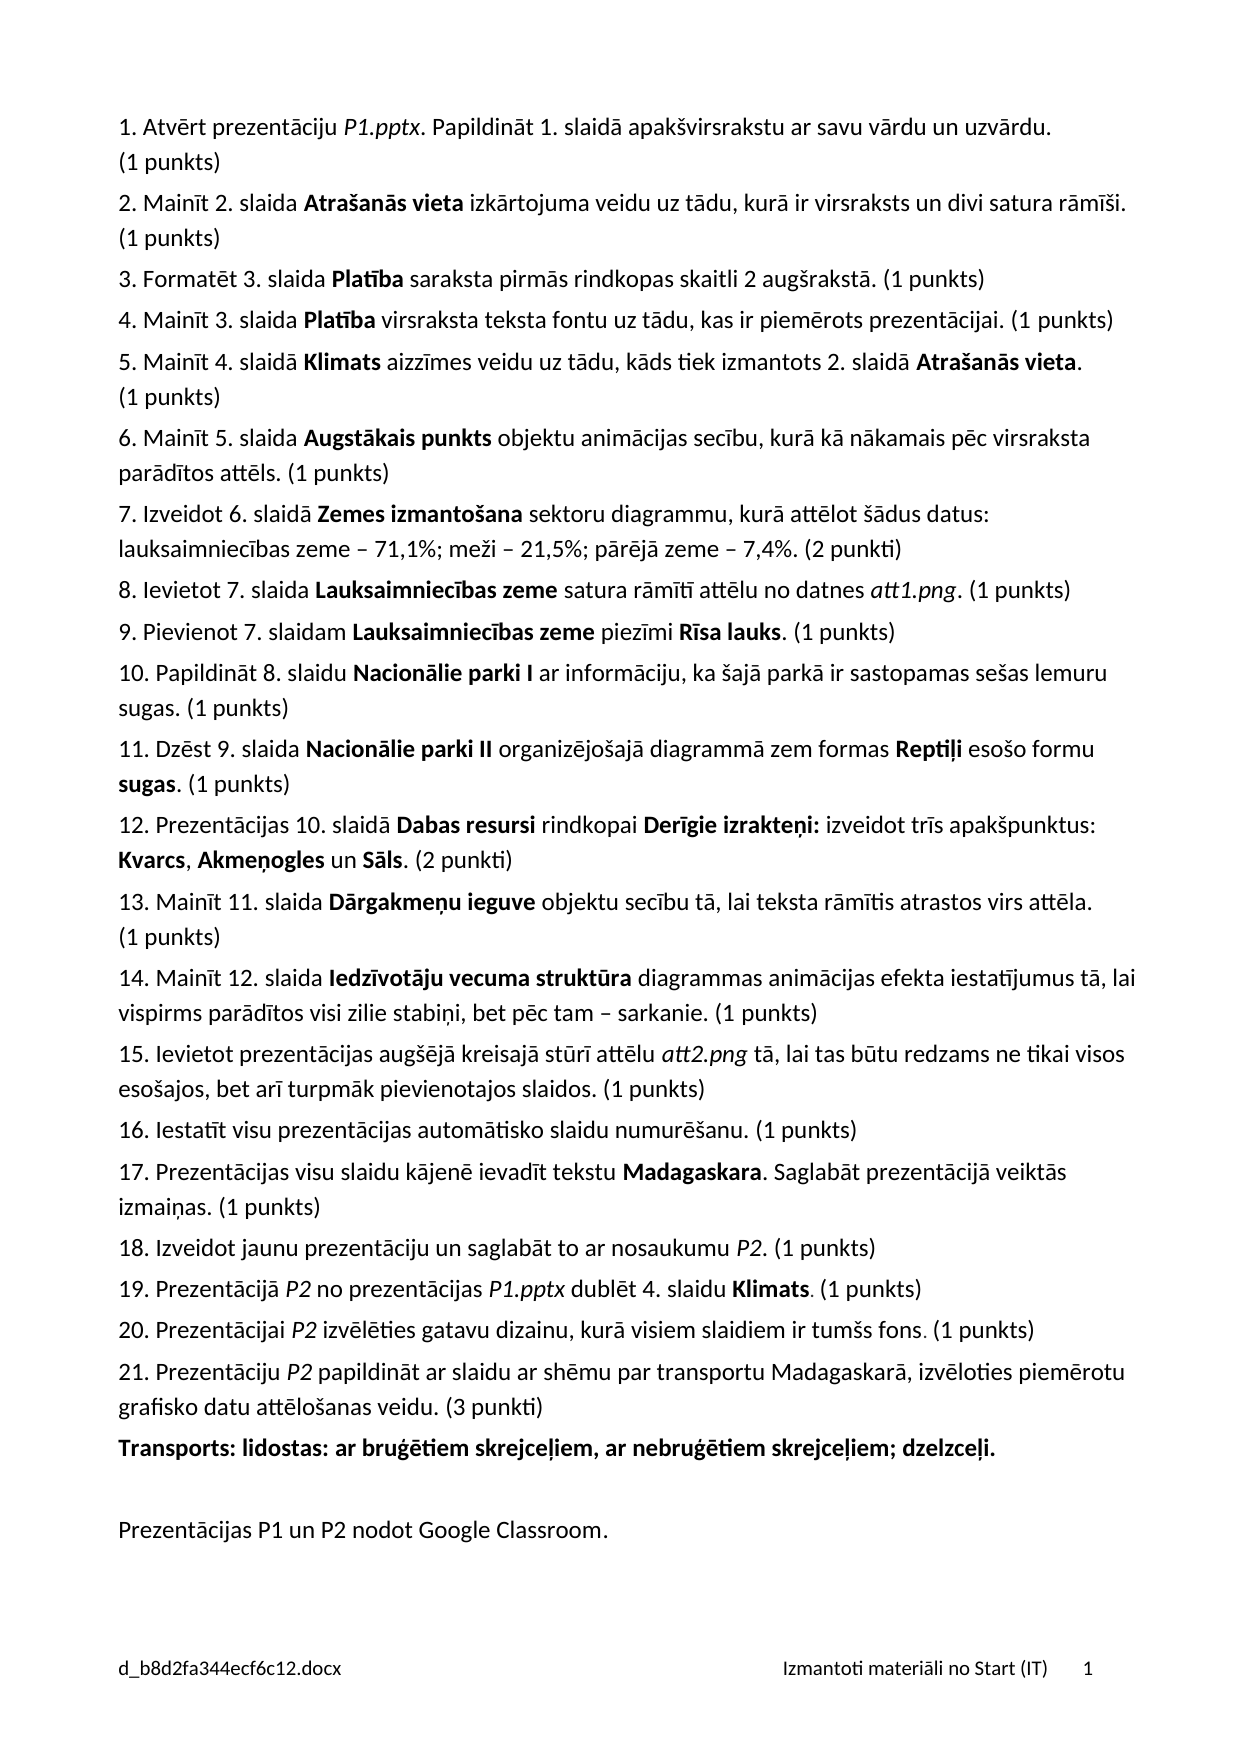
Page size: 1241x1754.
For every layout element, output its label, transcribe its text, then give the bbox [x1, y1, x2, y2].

text 10. Papildināt 8. slaidu Nacionālie parki I ar informāciju, ka šajā parkā ir sastopamas sešas lemuru sugas. (1 punkts) [118, 657, 1152, 722]
text 16. Iestatīt visu prezentācijas automātisko slaidu numurēšanu. (1 punkts) [118, 1114, 1152, 1145]
text 21. Prezentāciju P2 papildināt ar slaidu ar shēmu par transportu Madagaskarā, izvēloties piemērotu grafisko datu attēlošanas veidu. (3 punkti) [118, 1356, 1152, 1421]
text 18. Izveidot jaunu prezentāciju un saglabāt to ar nosaukumu P2. (1 punkts) [118, 1232, 1152, 1262]
text 15. Ievietot prezentācijas augšējā kreisajā stūrī attēlu att2.png tā, lai tas būtu redzams ne tikai visos esošajos, bet arī turpmāk pievienotajos slaidos. (1 punkts) [118, 1038, 1152, 1104]
text 7. Izveidot 6. slaidā Zemes izmantošana sektoru diagrammu, kurā attēlot šādus datus: lauksaimniecības zeme – 71,1%; meži – 21,5%; pārējā zeme – 7,4%. (2 punkti) [118, 498, 1152, 564]
text 2. Mainīt 2. slaida Atrašanās vieta izkārtojuma veidu uz tādu, kurā ir virsraksts un divi satura rāmīši. (1 punkts) [118, 187, 1152, 252]
text 13. Mainīt 11. slaida Dārgakmeņu ieguve objektu secību tā, lai teksta rāmītis atrastos virs attēla. (1 punkts) [118, 886, 1152, 951]
text 5. Mainīt 4. slaidā Klimats aizzīmes veidu uz tādu, kāds tiek izmantots 2. slaidā Atrašanās vieta. (1 punkts) [118, 346, 1152, 411]
text 6. Mainīt 5. slaida Augstākais punkts objektu animācijas secību, kurā kā nākamais pēc virsraksta parādītos attēls. (1 punkts) [118, 422, 1152, 487]
text 1. Atvērt prezentāciju P1.pptx. Papildināt 1. slaidā apakšvirsrakstu ar savu vārdu un uzvārdu. (1 punkts) [118, 111, 1152, 176]
text 11. Dzēst 9. slaida Nacionālie parki II organizējošajā diagrammā zem formas Reptiļi esošo formu sugas. (1 punkts) [118, 733, 1152, 799]
text 9. Pievienot 7. slaidam Lauksaimniecības zeme piezīmi Rīsa lauks. (1 punkts) [118, 616, 1152, 646]
text 17. Prezentācijas visu slaidu kājenē ievadīt tekstu Madagaskara. Saglabāt prezentācijā veiktās izmaiņas. (1 punkts) [118, 1156, 1152, 1221]
text 4. Mainīt 3. slaida Platība virsraksta teksta fontu uz tādu, kas ir piemērots prezentācijai. (1 punkts) [118, 304, 1152, 335]
text Transports: lidostas: ar bruģētiem skrejceļiem, ar nebruģētiem skrejceļiem; dzelzceļi. [118, 1432, 1152, 1462]
text 12. Prezentācijas 10. slaidā Dabas resursi rindkopai Derīgie izrakteņi: izveidot trīs apakšpunktus: Kvarcs, Akmeņogles un Sāls. (2 punkti) [118, 809, 1152, 875]
text 20. Prezentācijai P2 izvēlēties gatavu dizainu, kurā visiem slaidiem ir tumšs fons. (1 punkts) [118, 1314, 1152, 1345]
text 19. Prezentācijā P2 no prezentācijas P1.pptx dublēt 4. slaidu Klimats. (1 punkts) [118, 1273, 1152, 1304]
text 8. Ievietot 7. slaida Lauksaimniecības zeme satura rāmītī attēlu no datnes att1.png. (1 punkts) [118, 574, 1152, 605]
text Prezentācijas P1 un P2 nodot Google Classroom. [118, 1514, 1152, 1545]
text 3. Formatēt 3. slaida Platība saraksta pirmās rindkopas skaitli 2 augšrakstā. (1 punkts) [118, 263, 1152, 294]
text 14. Mainīt 12. slaida Iedzīvotāju vecuma struktūra diagrammas animācijas efekta iestatījumus tā, lai vispirms parādītos visi zilie stabiņi, bet pēc tam – sarkanie. (1 punkts) [118, 962, 1152, 1027]
